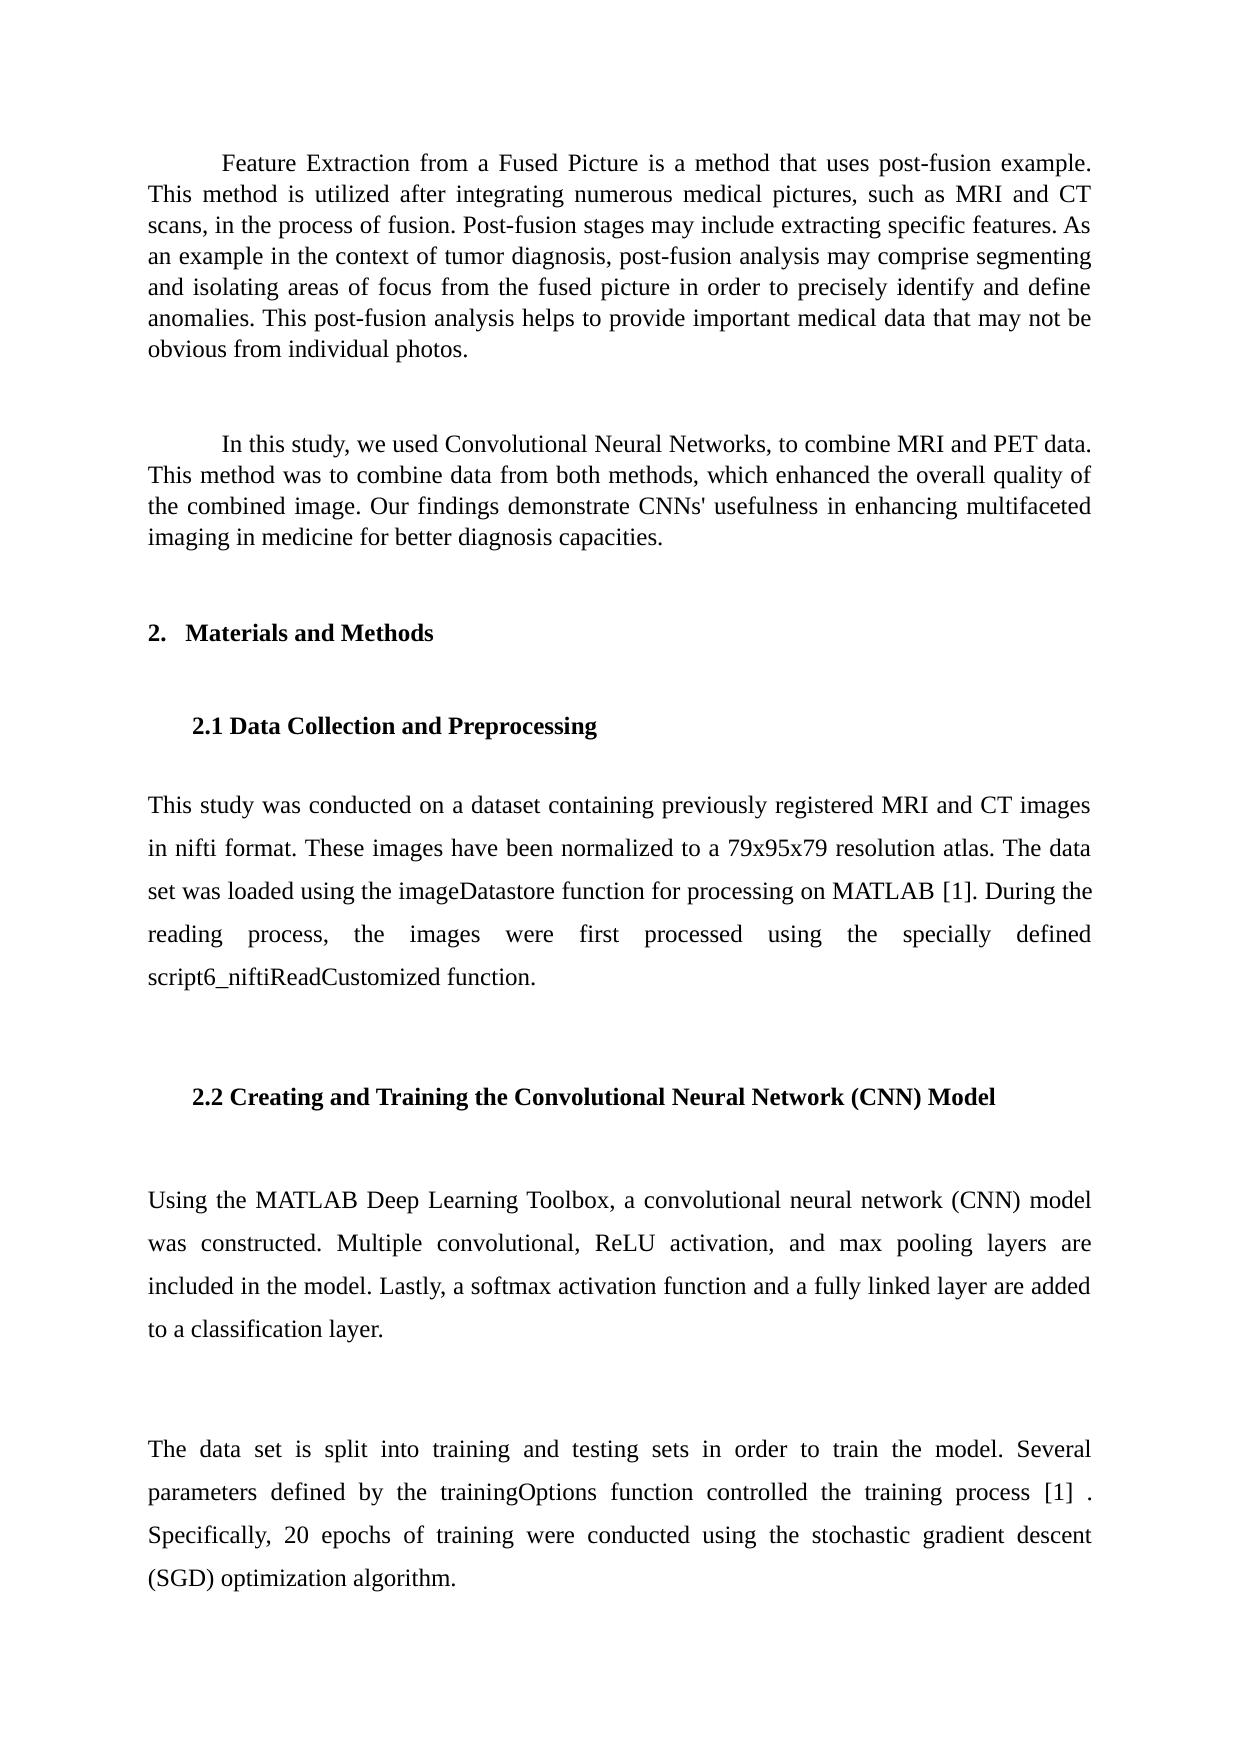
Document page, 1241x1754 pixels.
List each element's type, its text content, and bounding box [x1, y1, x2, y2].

text In this study, we used Convolutional Neural Networks, to combine MRI and PET data. This method was to combine data from both methods, which enhanced the overall quality of the combined image. Our findings demonstrate CNNs' usefulness in enhancing multifaceted imaging in medicine for better diagnosis capacities. [148, 429, 1093, 551]
list Creating and Training the Convolutional Neural Network (CNN) Model [192, 1082, 1093, 1111]
text Using the MATLAB Deep Learning Toolbox, a convolutional neural network (CNN) model was constructed. Multiple convolutional, ReLU activation, and max pooling layers are included in the model. Lastly, a softmax activation function and a fully linked layer are added to a classification layer. [148, 1185, 1093, 1343]
list Data Collection and Preprocessing [192, 711, 1093, 740]
text This study was conducted on a dataset containing previously registered MRI and CT images in nifti format. These images have been normalized to a 79x95x79 resolution atlas. The data set was loaded using the imageDatastore function for processing on MATLAB. During the reading process, the images were first processed using the specially defined script6_niftiReadCustomized function. [148, 790, 1093, 991]
text The data set is split into training and testing sets in order to train the model. Several parameters defined by the trainingOptions function controlled the training process . Specifically, 20 epochs of training were conducted using the stochastic gradient descent (SGD) optimization algorithm. [148, 1434, 1093, 1592]
list Materials and Methods [148, 618, 1093, 647]
text Feature Extraction from a Fused Picture is a method that uses post-fusion example. This method is utilized after integrating numerous medical pictures, such as MRI and CT scans, in the process of fusion. Post-fusion stages may include extracting specific features. As an example in the context of tumor diagnosis, post-fusion analysis may comprise segmenting and isolating areas of focus from the fused picture in order to precisely identify and define anomalies. This post-fusion analysis helps to provide important medical data that may not be obvious from individual photos. [148, 148, 1093, 363]
